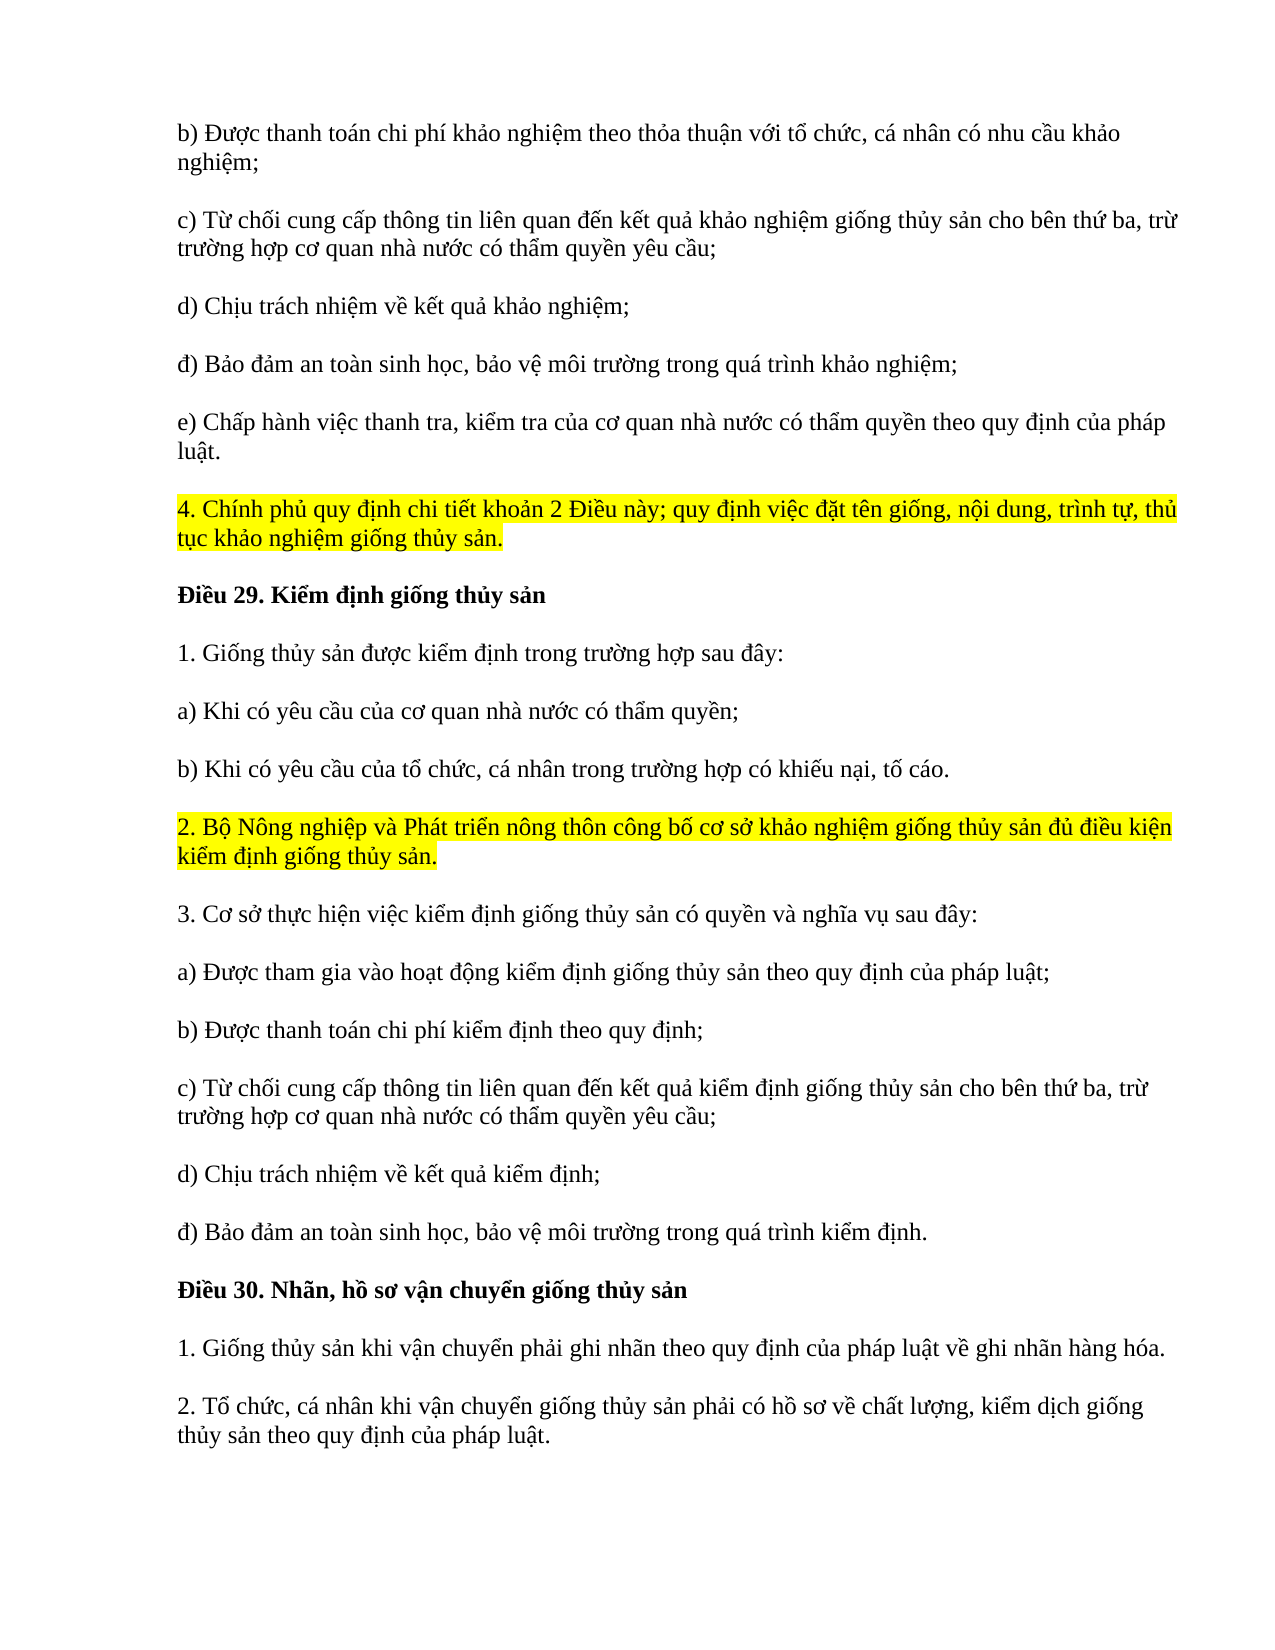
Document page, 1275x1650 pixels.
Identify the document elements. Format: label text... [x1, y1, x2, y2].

text b) Khi có yêu cầu của tổ chức, cá nhân trong trường hợp có khiếu nại, tố cáo. [177, 754, 1186, 783]
text 2. Bộ Nông nghiệp và Phát triển nông thôn công bố cơ sở khảo nghiệm giống thủy sản đủ điều kiện kiểm định giống thủy sản. [437, 812, 1186, 870]
text Điều 29. Kiểm định giống thủy sản [177, 581, 1186, 609]
text c) Từ chối cung cấp thông tin liên quan đến kết quả khảo nghiệm giống thủy sản cho bên thứ ba, trừ trường hợp cơ quan nhà nước có thẩm quyền yêu cầu; [177, 205, 1186, 262]
text b) Được thanh toán chi phí khảo nghiệm theo thỏa thuận với tổ chức, cá nhân có nhu cầu khảo nghiệm; [177, 118, 1186, 176]
text 2. Tổ chức, cá nhân khi vận chuyển giống thủy sản phải có hồ sơ về chất lượng, kiểm dịch giống thủy sản theo quy định của pháp luật. [177, 1391, 1186, 1448]
text a) Được tham gia vào hoạt động kiểm định giống thủy sản theo quy định của pháp luật; [177, 957, 1186, 986]
text 1. Giống thủy sản được kiểm định trong trường hợp sau đây: [177, 638, 1186, 667]
text e) Chấp hành việc thanh tra, kiểm tra của cơ quan nhà nước có thẩm quyền theo quy định của pháp luật. [177, 407, 1186, 465]
text a) Khi có yêu cầu của cơ quan nhà nước có thẩm quyền; [177, 696, 1186, 725]
text đ) Bảo đảm an toàn sinh học, bảo vệ môi trường trong quá trình kiểm định. [177, 1217, 1186, 1246]
text c) Từ chối cung cấp thông tin liên quan đến kết quả kiểm định giống thủy sản cho bên thứ ba, trừ trường hợp cơ quan nhà nước có thẩm quyền yêu cầu; [177, 1073, 1186, 1130]
text 4. Chính phủ quy định chi tiết khoản 2 Điều này; quy định việc đặt tên giống, nội dung, trình tự, thủ tục khảo nghiệm giống thủy sản. [503, 494, 1186, 551]
text 1. Giống thủy sản khi vận chuyển phải ghi nhãn theo quy định của pháp luật về ghi nhãn hàng hóa. [177, 1333, 1186, 1362]
text b) Được thanh toán chi phí kiểm định theo quy định; [177, 1015, 1186, 1043]
text đ) Bảo đảm an toàn sinh học, bảo vệ môi trường trong quá trình khảo nghiệm; [177, 349, 1186, 378]
text 3. Cơ sở thực hiện việc kiểm định giống thủy sản có quyền và nghĩa vụ sau đây: [177, 899, 1186, 928]
text d) Chịu trách nhiệm về kết quả kiểm định; [177, 1159, 1186, 1188]
text Điều 30. Nhãn, hồ sơ vận chuyển giống thủy sản [177, 1275, 1186, 1304]
text d) Chịu trách nhiệm về kết quả khảo nghiệm; [177, 291, 1186, 320]
